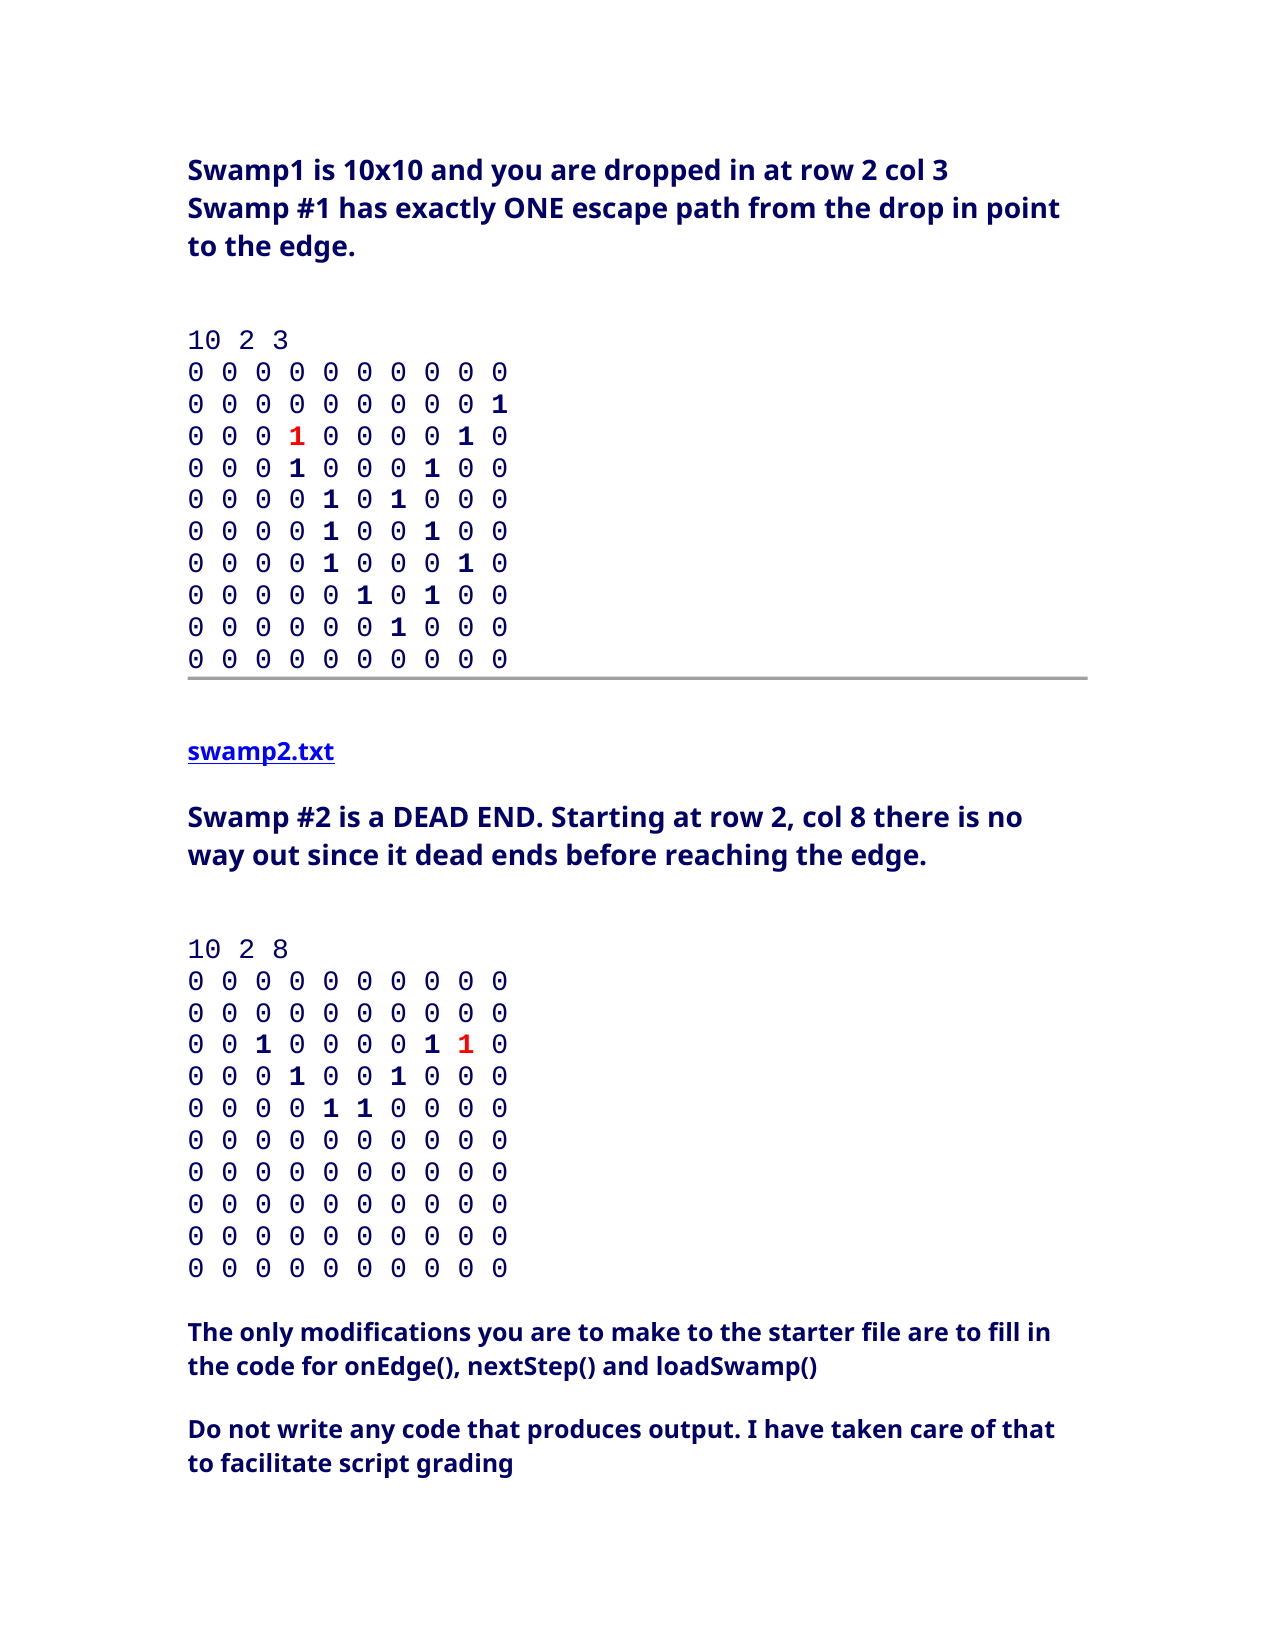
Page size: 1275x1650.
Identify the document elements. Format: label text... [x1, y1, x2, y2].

text Do not write any code that produces output. I have taken care of that to facilitate script grading [187, 1412, 1087, 1480]
text Swamp #2 is a DEAD END. Starting at row 2, col 8 there is no way out since it dead ends before reaching the edge. [187, 797, 1087, 874]
text 0 0 0 0 1 0 0 0 1 0 [187, 549, 1087, 581]
text 10 2 8 [187, 935, 1087, 967]
text 0 0 0 1 0 0 1 0 0 0 [187, 1062, 1087, 1094]
text 0 0 0 0 0 1 0 1 0 0 [187, 581, 1087, 613]
text 0 0 0 0 1 1 0 0 0 0 [187, 1094, 1087, 1126]
text swamp2.txt [187, 734, 1087, 768]
text 0 0 0 0 1 0 0 1 0 0 [187, 517, 1087, 549]
text 10 2 3 [187, 326, 1087, 358]
text 0 0 0 0 0 0 0 0 0 0 [187, 645, 1087, 676]
text Swamp1 is 10x10 and you are dropped in at row 2 col 3 Swamp #1 has exactly ONE escape path from the drop in point to the edge. [187, 150, 1087, 265]
text 0 0 0 0 0 0 0 0 0 0 [187, 1190, 1087, 1222]
text 0 0 0 0 0 0 0 0 0 0 [187, 1158, 1087, 1190]
text 0 0 0 0 1 0 1 0 0 0 [187, 485, 1087, 517]
text 0 0 0 0 0 0 1 0 0 0 [187, 613, 1087, 645]
text 0 0 0 0 0 0 0 0 0 0 [187, 1126, 1087, 1158]
text 0 0 0 0 0 0 0 0 0 0 [187, 358, 1087, 390]
text 0 0 0 0 0 0 0 0 0 0 [187, 1253, 1087, 1285]
text 0 0 0 0 0 0 0 0 0 0 [187, 967, 1087, 998]
text The only modifications you are to make to the starter file are to fill in the code for onEdge(), nextStep() and loadSwamp() [187, 1314, 1087, 1383]
text 0 0 1 0 0 0 0 1 1 0 [187, 1030, 1087, 1062]
text 0 0 0 0 0 0 0 0 0 0 [187, 998, 1087, 1030]
text 0 0 0 1 0 0 0 0 1 0 [187, 422, 1087, 453]
text 0 0 0 1 0 0 0 1 0 0 [187, 453, 1087, 485]
text 0 0 0 0 0 0 0 0 0 1 [187, 390, 1087, 422]
text 0 0 0 0 0 0 0 0 0 0 [187, 1222, 1087, 1253]
